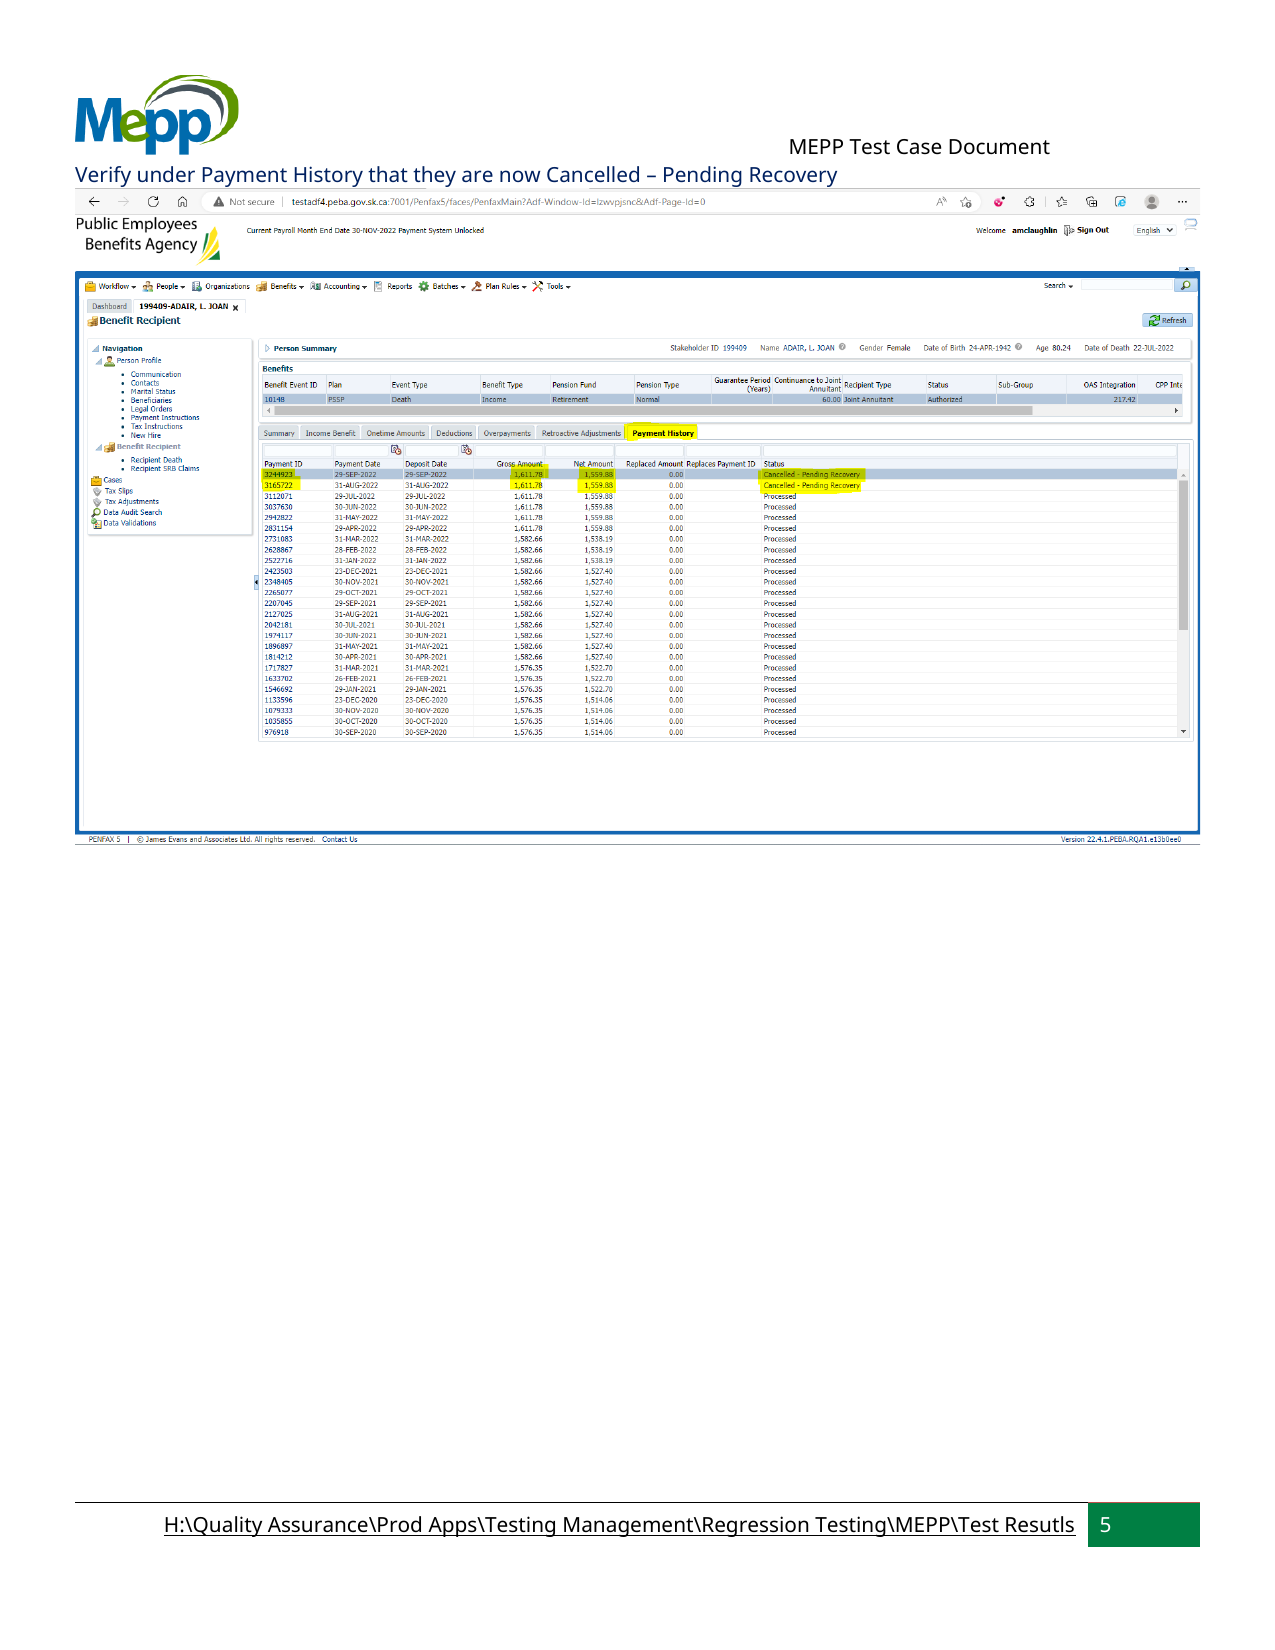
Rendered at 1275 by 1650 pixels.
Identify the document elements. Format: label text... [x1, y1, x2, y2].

text Verify under Payment History that they are now Cancelled – Pending Recovery [75, 160, 1200, 188]
picture [75, 188, 1200, 845]
picture [75, 75, 239, 155]
